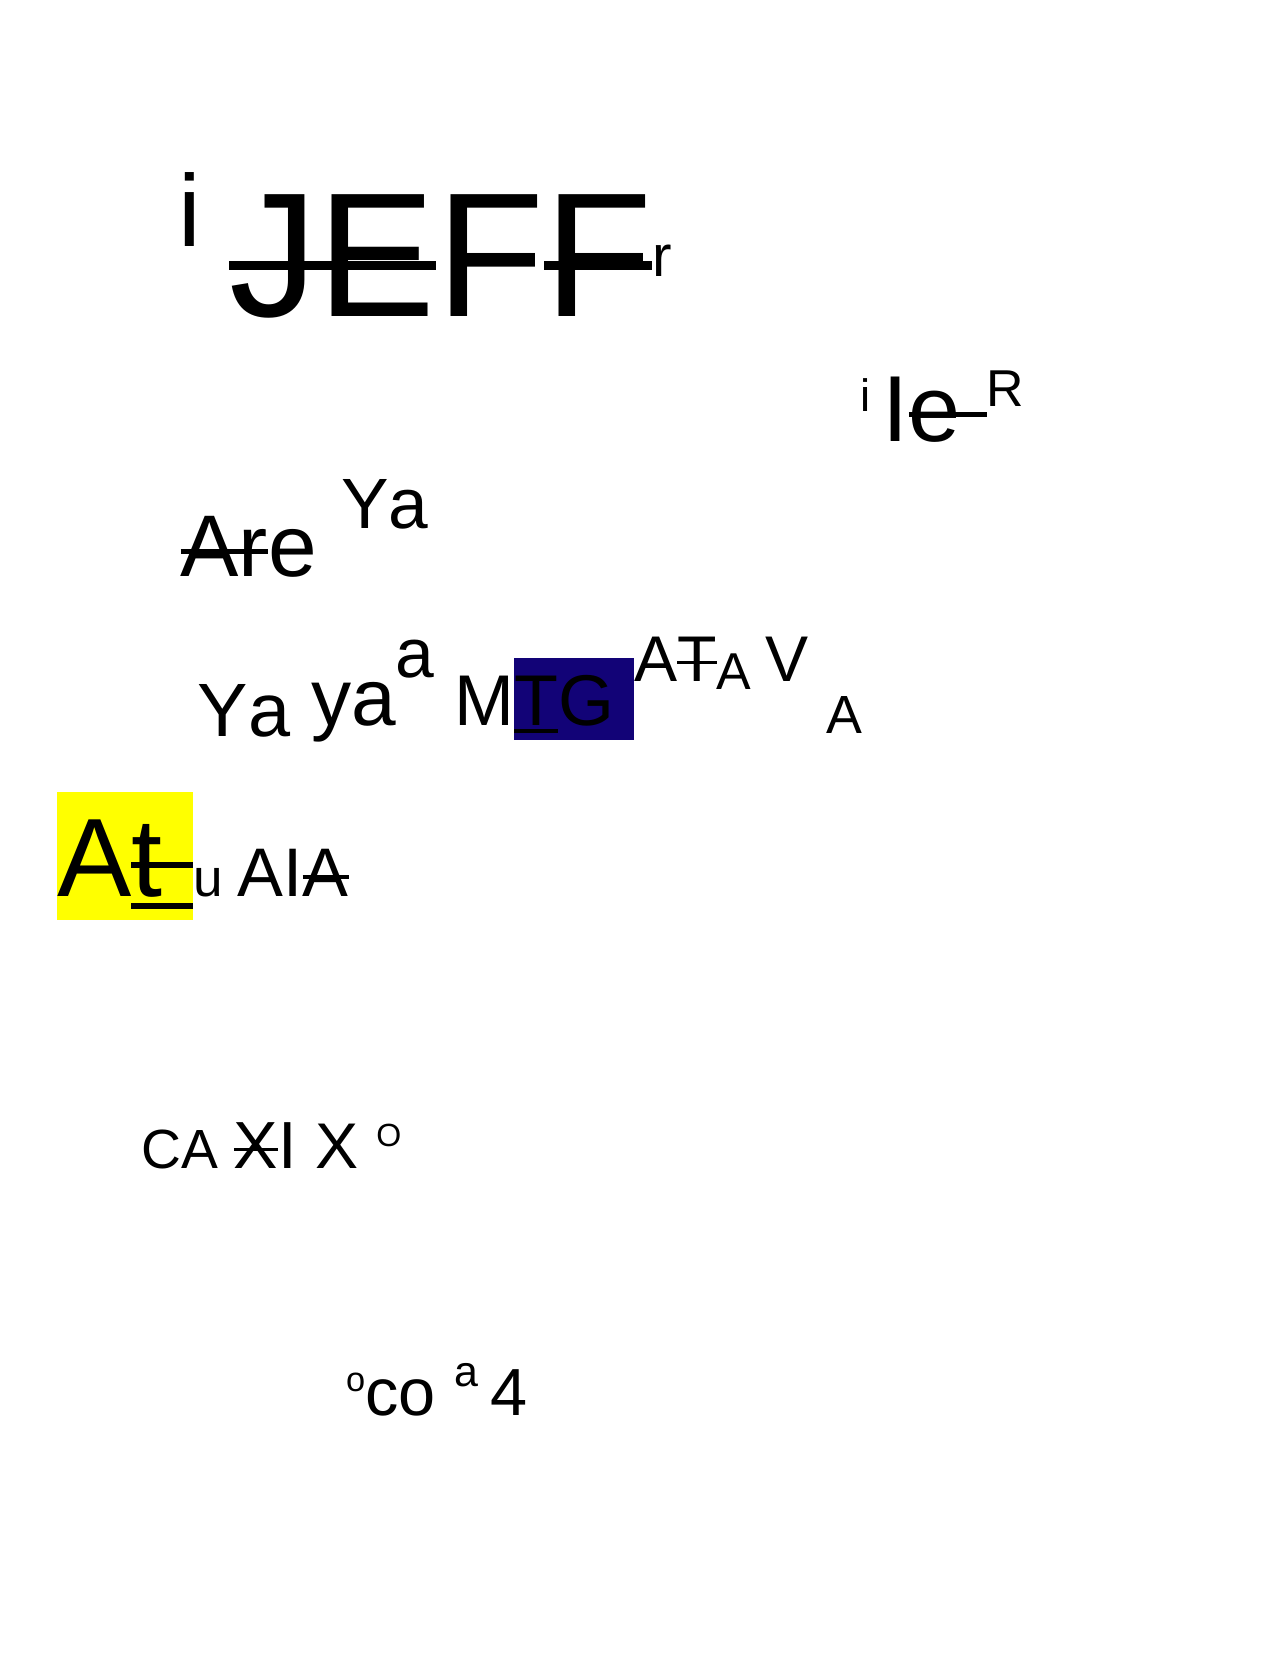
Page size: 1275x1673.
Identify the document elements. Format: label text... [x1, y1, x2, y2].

text Ya yaa MTG ATA V A At u AIA [57, 603, 892, 920]
text CA XI X O [141, 1106, 1271, 1183]
text i JEFFr [178, 150, 1271, 354]
text i Ie R [0, 354, 1024, 461]
text oco a 4 [346, 1346, 1271, 1431]
text Are Ya [180, 461, 1271, 603]
